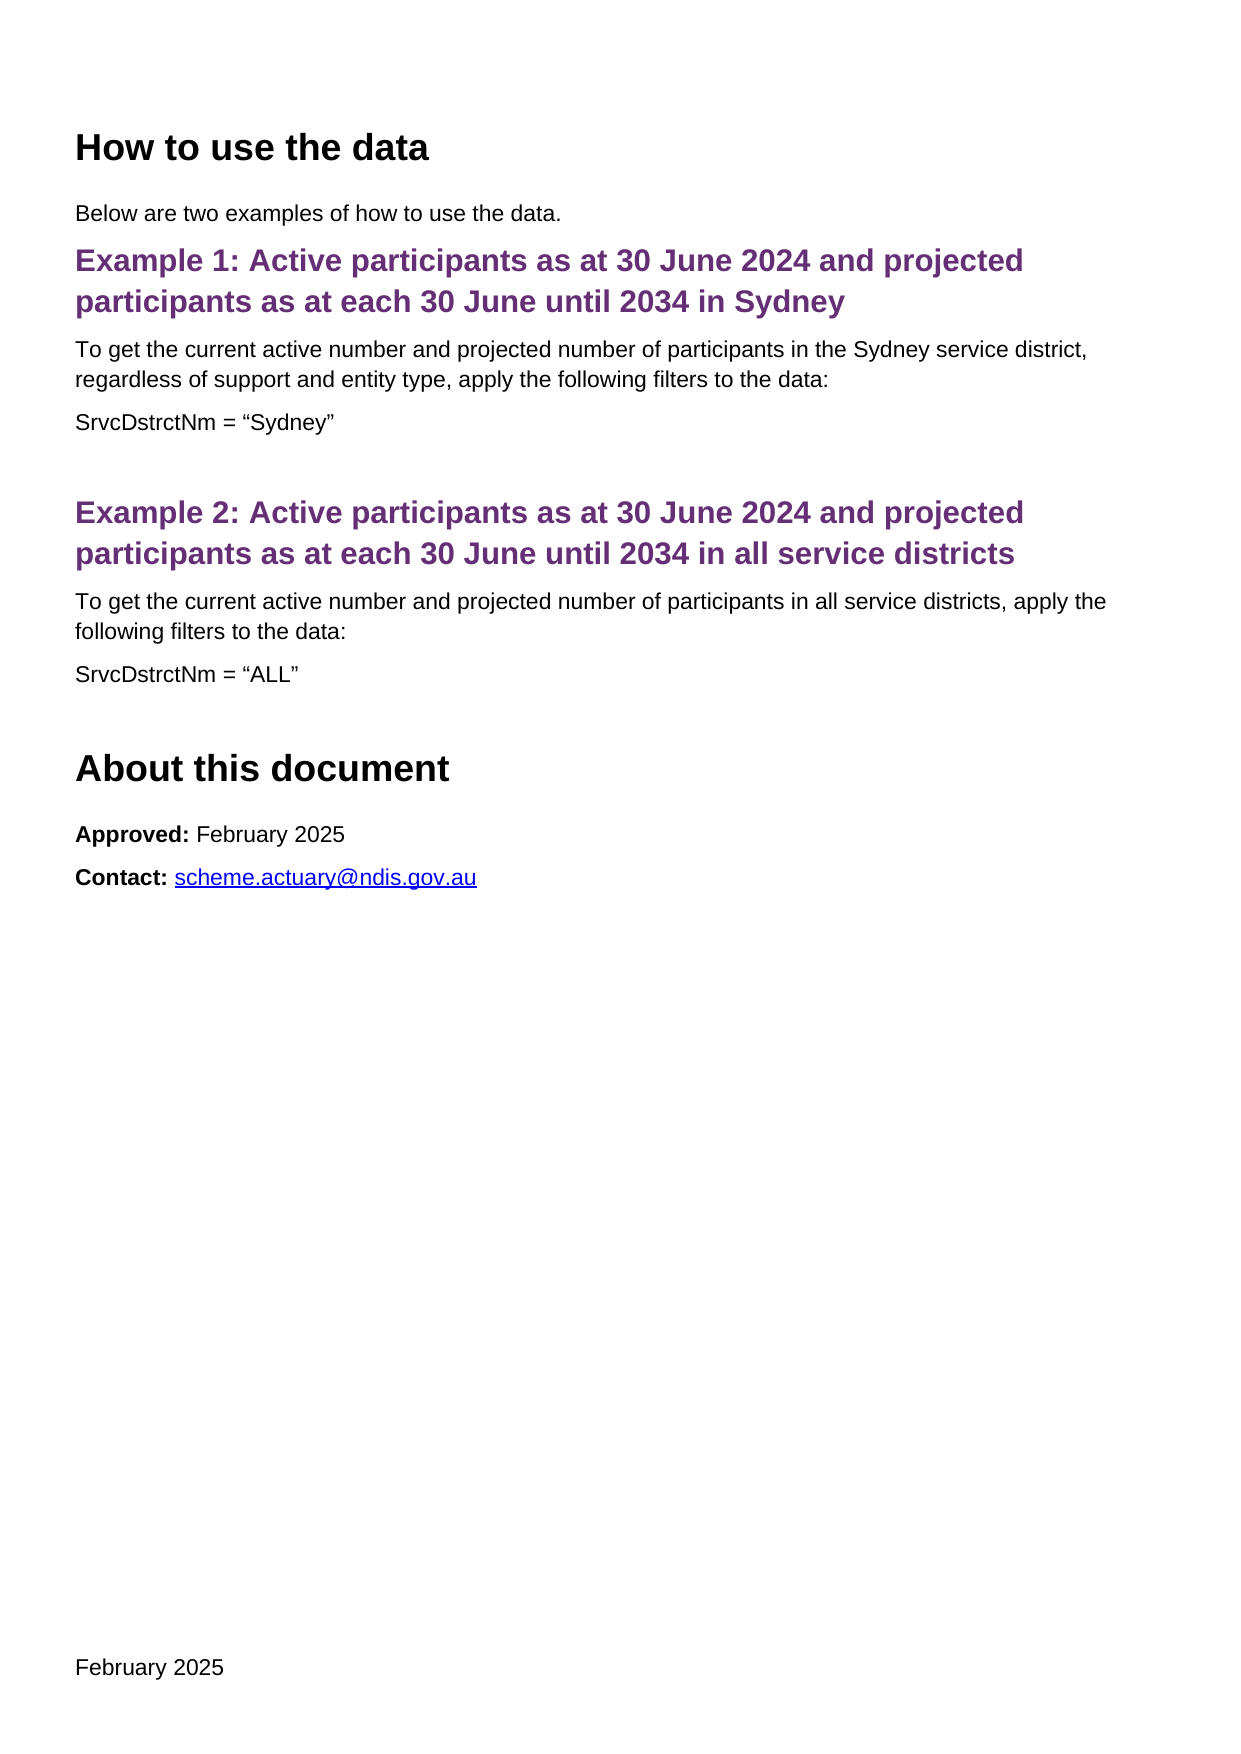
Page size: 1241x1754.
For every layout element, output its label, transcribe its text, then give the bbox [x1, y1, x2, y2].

text To get the current active number and projected number of participants in all service districts, apply the following filters to the data: [75, 588, 1165, 644]
text Approved: February 2025 [75, 821, 1165, 847]
text SrvcDstrctNm = “Sydney” [75, 409, 1165, 435]
subtitle About this document [75, 746, 1165, 789]
text SrvcDstrctNm = “ALL” [75, 661, 1165, 687]
text Below are two examples of how to use the data. [75, 200, 1165, 226]
text Contact: scheme.actuary@ndis.gov.au [75, 863, 1165, 890]
subtitle Example 1: Active participants as at 30 June 2024 and projected participants as at each 30 June until 2034 in Sydney [75, 242, 1165, 319]
subtitle How to use the data [75, 125, 1165, 168]
text To get the current active number and projected number of participants in the Sydney service district, regardless of support and entity type, apply the following filters to the data: [75, 336, 1165, 392]
subtitle Example 2: Active participants as at 30 June 2024 and projected participants as at each 30 June until 2034 in all service districts [75, 494, 1165, 571]
